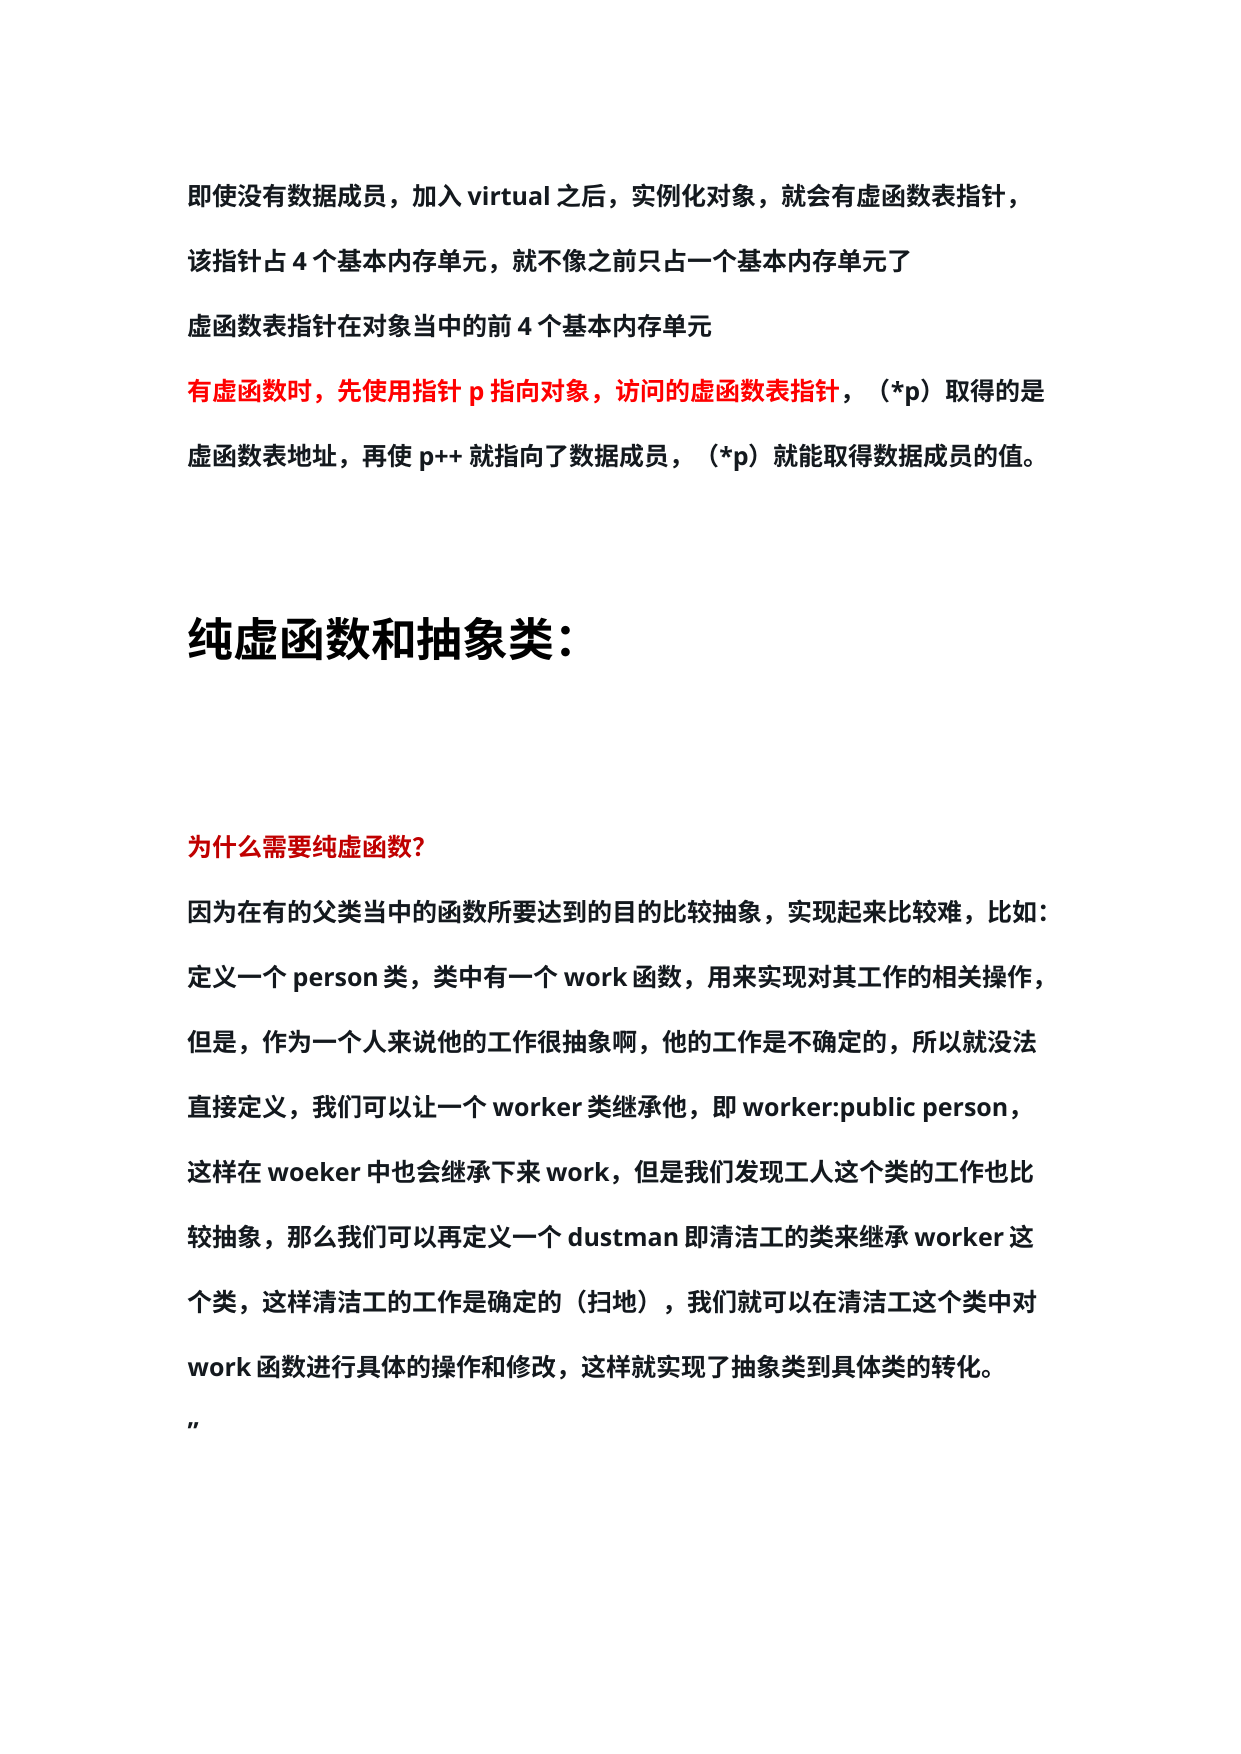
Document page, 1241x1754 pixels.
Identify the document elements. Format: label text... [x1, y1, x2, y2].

text 因为在有的父类当中的函数所要达到的目的比较抽象，实现起来比较难，比如： [187, 878, 1053, 943]
text 定义一个person类，类中有一个work函数，用来实现对其工作的相关操作，但是，作为一个人来说他的工作很抽象啊，他的工作是不确定的，所以就没法直接定义，我们可以让一个worker类继承他，即worker:public person，这样在woeker中也会继承下来work，但是我们发现工人这个类的工作也比较抽象，那么我们可以再定义一个dustman即清洁工的类来继承worker这个类，这样清洁工的工作是确定的（扫地），我们就可以在清洁工这个类中对work函数进行具体的操作和修改，这样就实现了抽象类到具体类的转化。 [187, 943, 1053, 1398]
text 为什么需要纯虚函数？ [187, 813, 1053, 878]
subtitle 纯虚函数和抽象类： [187, 587, 1053, 685]
text 即使没有数据成员，加入virtual之后，实例化对象，就会有虚函数表指针，该指针占4个基本内存单元，就不像之前只占一个基本内存单元了 [187, 162, 1053, 292]
text 有虚函数时，先使用指针 p 指向对象，访问的虚函数表指针，（*p）取得的是虚函数表地址，再使 p++ 就指向了数据成员，（*p）就能取得数据成员的值。 [187, 357, 1053, 487]
text 虚函数表指针在对象当中的前4个基本内存单元 [187, 292, 1053, 357]
text ” [187, 1398, 1053, 1463]
